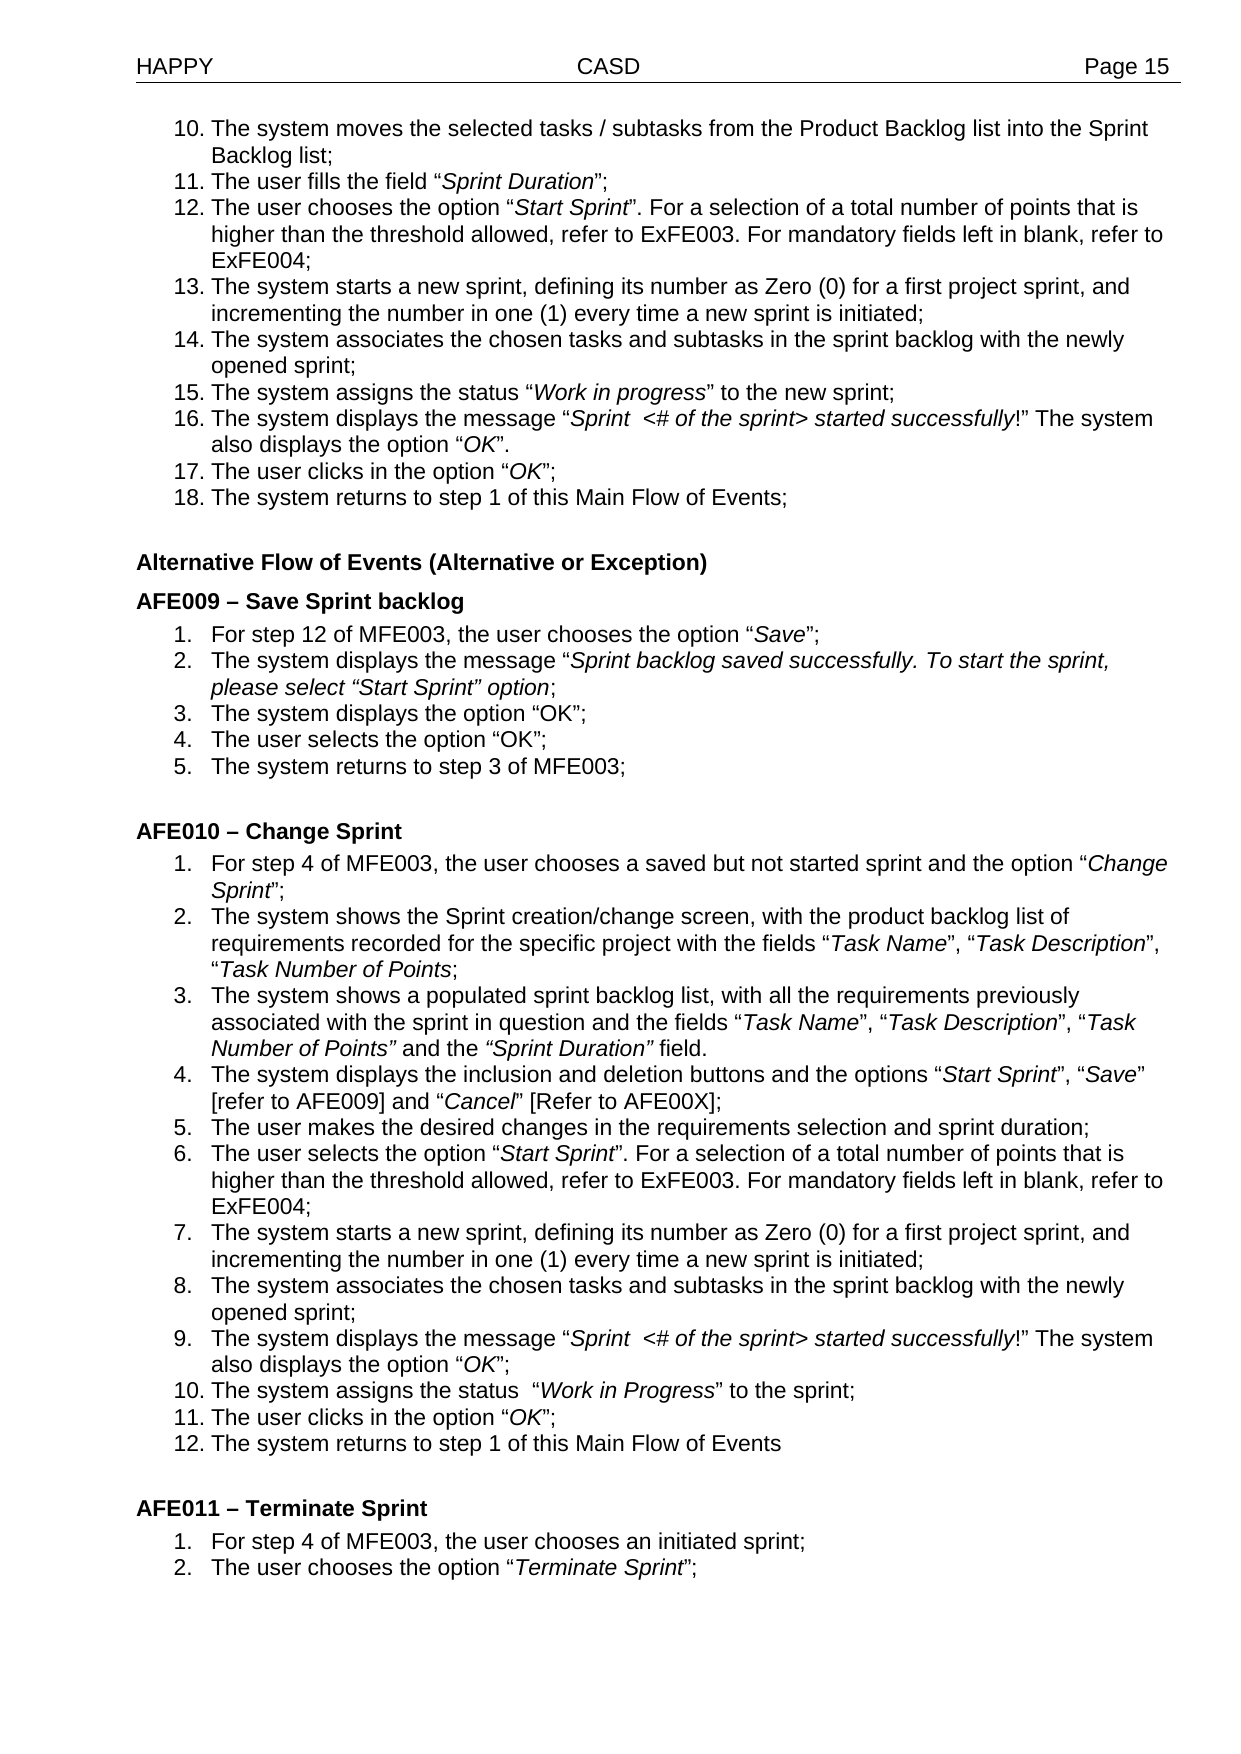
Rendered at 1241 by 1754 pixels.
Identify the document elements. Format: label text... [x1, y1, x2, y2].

list The system assigns the status “Work in Progress” to the sprint; [173, 1377, 1181, 1404]
list The user selects the option “Start Sprint”. For a selection of a total number of points that is higher than the threshold allowed, refer to ExFE003. For mandatory fields left in blank, refer to ExFE004; [173, 1140, 1181, 1219]
list For step 12 of MFE003, the user chooses the option “Save”; [173, 621, 1181, 647]
list The system displays the message “Sprint backlog saved successfully. To start the sprint, please select “Start Sprint” option; [173, 647, 1181, 700]
list The system shows a populated sprint backlog list, with all the requirements previously associated with the sprint in question and the fields “Task Name”, “Task Description”, “Task Number of Points” and the “Sprint Duration” field. [173, 982, 1181, 1061]
list The system moves the selected tasks / subtasks from the Product Backlog list into the Sprint Backlog list; [173, 115, 1181, 168]
list The user selects the option “OK”; [173, 726, 1181, 753]
list The system displays the message “Sprint <# of the sprint> started successfully!” The system also displays the option “OK”; [173, 1325, 1181, 1377]
list The user clicks in the option “OK”; [173, 458, 1181, 484]
list The system starts a new sprint, defining its number as Zero (0) for a first project sprint, and incrementing the number in one (1) every time a new sprint is initiated; [173, 1219, 1181, 1272]
list The user chooses the option “Terminate Sprint”; [173, 1554, 1181, 1581]
list The system displays the inclusion and deletion buttons and the options “Start Sprint”, “Save” [refer to AFE009] and “Cancel” [Refer to AFE00X]; [173, 1061, 1181, 1114]
list The user chooses the option “Start Sprint”. For a selection of a total number of points that is higher than the threshold allowed, refer to ExFE003. For mandatory fields left in blank, refer to ExFE004; [173, 194, 1181, 273]
list The system returns to step 1 of this Main Flow of Events; [173, 484, 1181, 511]
list For step 4 of MFE003, the user chooses a saved but not started sprint and the option “Change Sprint”; [173, 850, 1181, 903]
subtitle Alternative Flow of Events (Alternative or Exception) [136, 549, 1181, 576]
subtitle AFE010 – Change Sprint [136, 818, 1181, 844]
list The system associates the chosen tasks and subtasks in the sprint backlog with the newly opened sprint; [173, 326, 1181, 379]
list The system associates the chosen tasks and subtasks in the sprint backlog with the newly opened sprint; [173, 1272, 1181, 1325]
list The user makes the desired changes in the requirements selection and sprint duration; [173, 1114, 1181, 1140]
list The system starts a new sprint, defining its number as Zero (0) for a first project sprint, and incrementing the number in one (1) every time a new sprint is initiated; [173, 273, 1181, 326]
list The system returns to step 1 of this Main Flow of Events [173, 1430, 1181, 1457]
list The system displays the message “Sprint <# of the sprint> started successfully!” The system also displays the option “OK”. [173, 405, 1181, 458]
list The system displays the option “OK”; [173, 700, 1181, 726]
list The user clicks in the option “OK”; [173, 1404, 1181, 1430]
subtitle AFE011 – Terminate Sprint [136, 1495, 1181, 1522]
list The user fills the field “Sprint Duration”; [173, 168, 1181, 194]
list The system assigns the status “Work in progress” to the new sprint; [173, 379, 1181, 405]
subtitle AFE009 – Save Sprint backlog [136, 588, 1181, 614]
list The system returns to step 3 of MFE003; [173, 753, 1181, 779]
list For step 4 of MFE003, the user chooses an initiated sprint; [173, 1528, 1181, 1554]
list The system shows the Sprint creation/change screen, with the product backlog list of requirements recorded for the specific project with the fields “Task Name”, “Task Description”, “Task Number of Points; [173, 903, 1181, 982]
